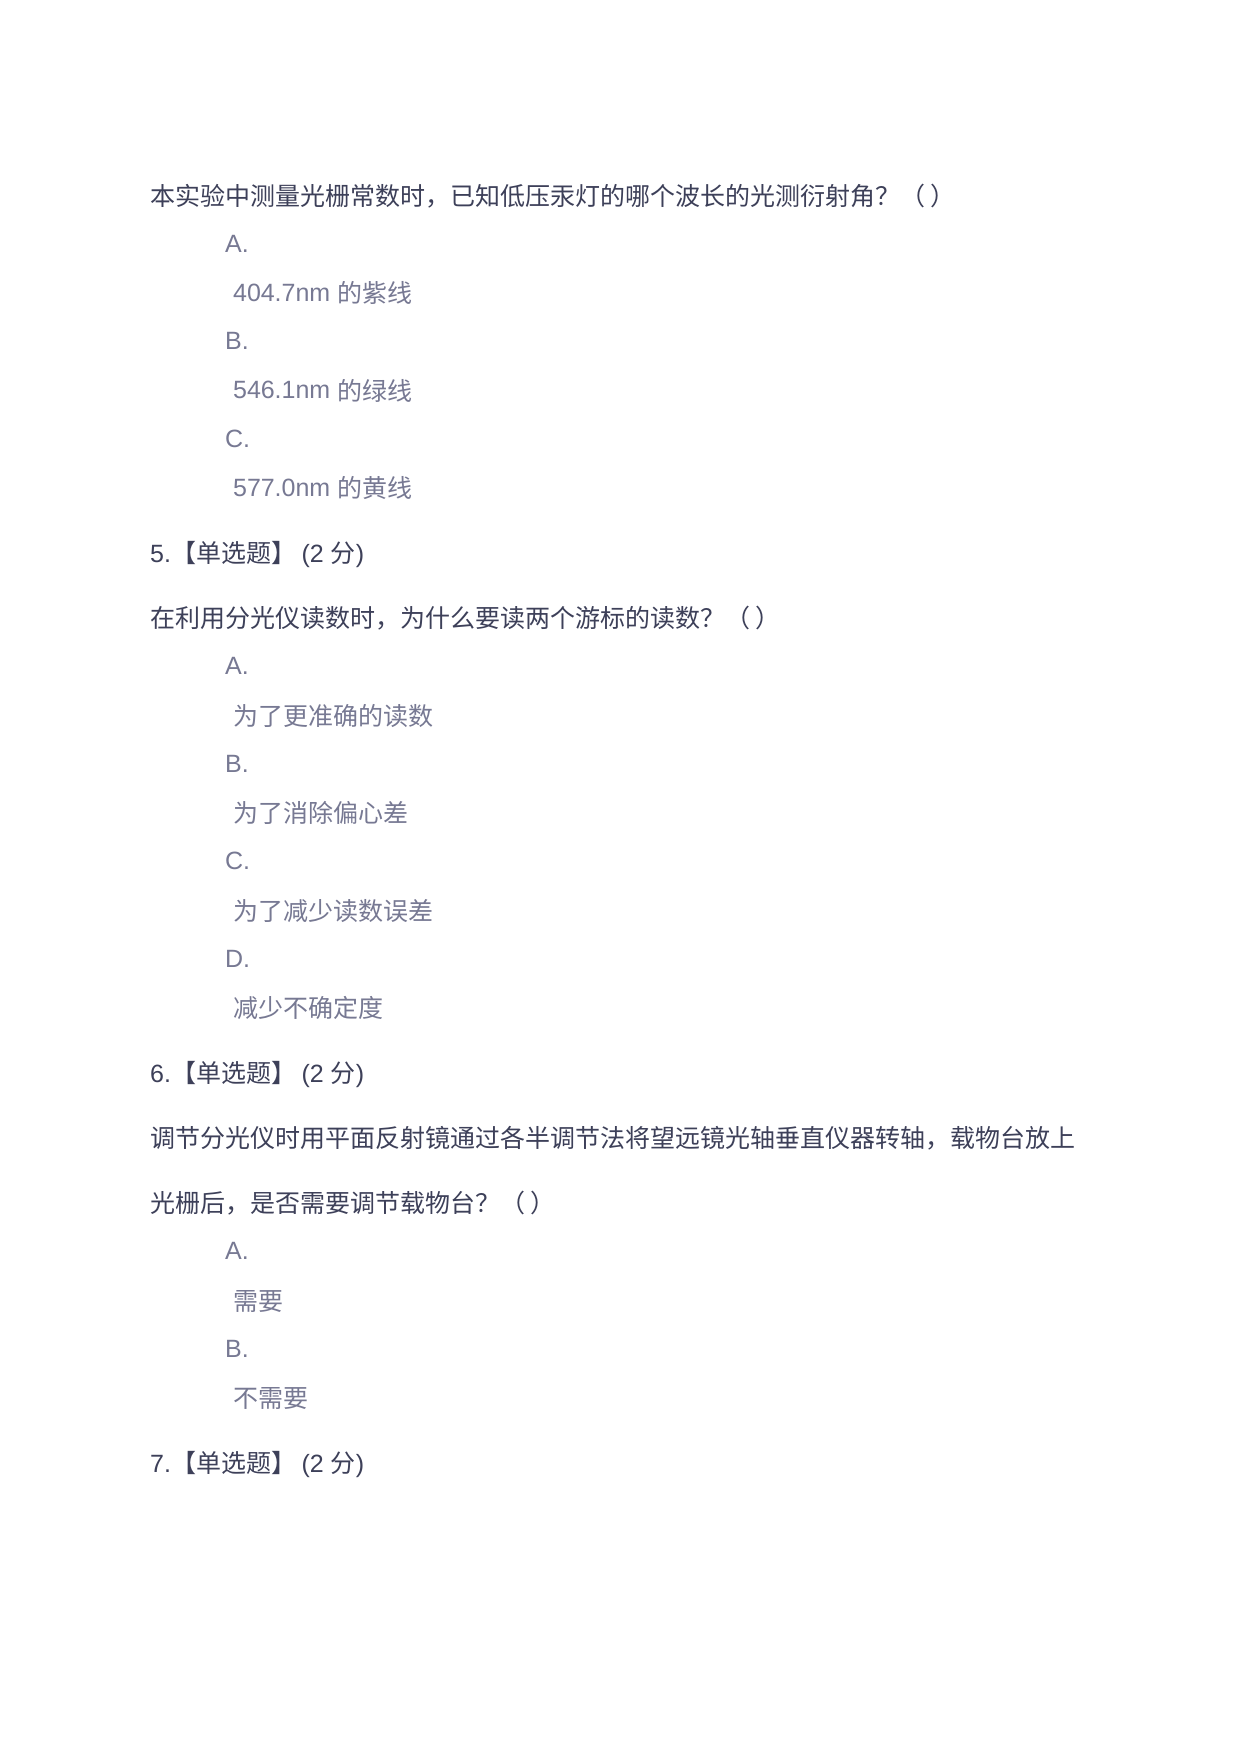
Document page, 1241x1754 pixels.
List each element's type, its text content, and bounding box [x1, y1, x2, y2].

text 为了更准确的读数 [233, 682, 1090, 747]
text 调节分光仪时用平面反射镜通过各半调节法将望远镜光轴垂直仪器转轴，载物台放上光栅后，是否需要调节载物台？（ ） [150, 1104, 1090, 1234]
text 7.【单选题】 (2 分) [150, 1429, 1090, 1494]
text 为了减少读数误差 [233, 877, 1090, 942]
text 减少不确定度 [233, 974, 1090, 1039]
text B. [225, 1332, 1090, 1364]
text 5.【单选题】 (2 分) [150, 519, 1090, 584]
text 546.1nm 的绿线 [233, 357, 1090, 422]
text 为了消除偏心差 [233, 779, 1090, 844]
text C. [225, 422, 1090, 454]
text 在利用分光仪读数时，为什么要读两个游标的读数？（ ） [150, 584, 1090, 649]
text C. [225, 844, 1090, 877]
text B. [225, 324, 1090, 357]
text 404.7nm 的紫线 [233, 259, 1090, 324]
text D. [225, 942, 1090, 974]
text A. [225, 227, 1090, 259]
text 577.0nm 的黄线 [233, 454, 1090, 519]
text 需要 [233, 1267, 1090, 1332]
text A. [225, 649, 1090, 682]
text A. [225, 1234, 1090, 1267]
text B. [225, 747, 1090, 779]
text 本实验中测量光栅常数时，已知低压汞灯的哪个波长的光测衍射角？（ ） [150, 162, 1090, 227]
text 6.【单选题】 (2 分) [150, 1039, 1090, 1104]
text 不需要 [233, 1364, 1090, 1429]
